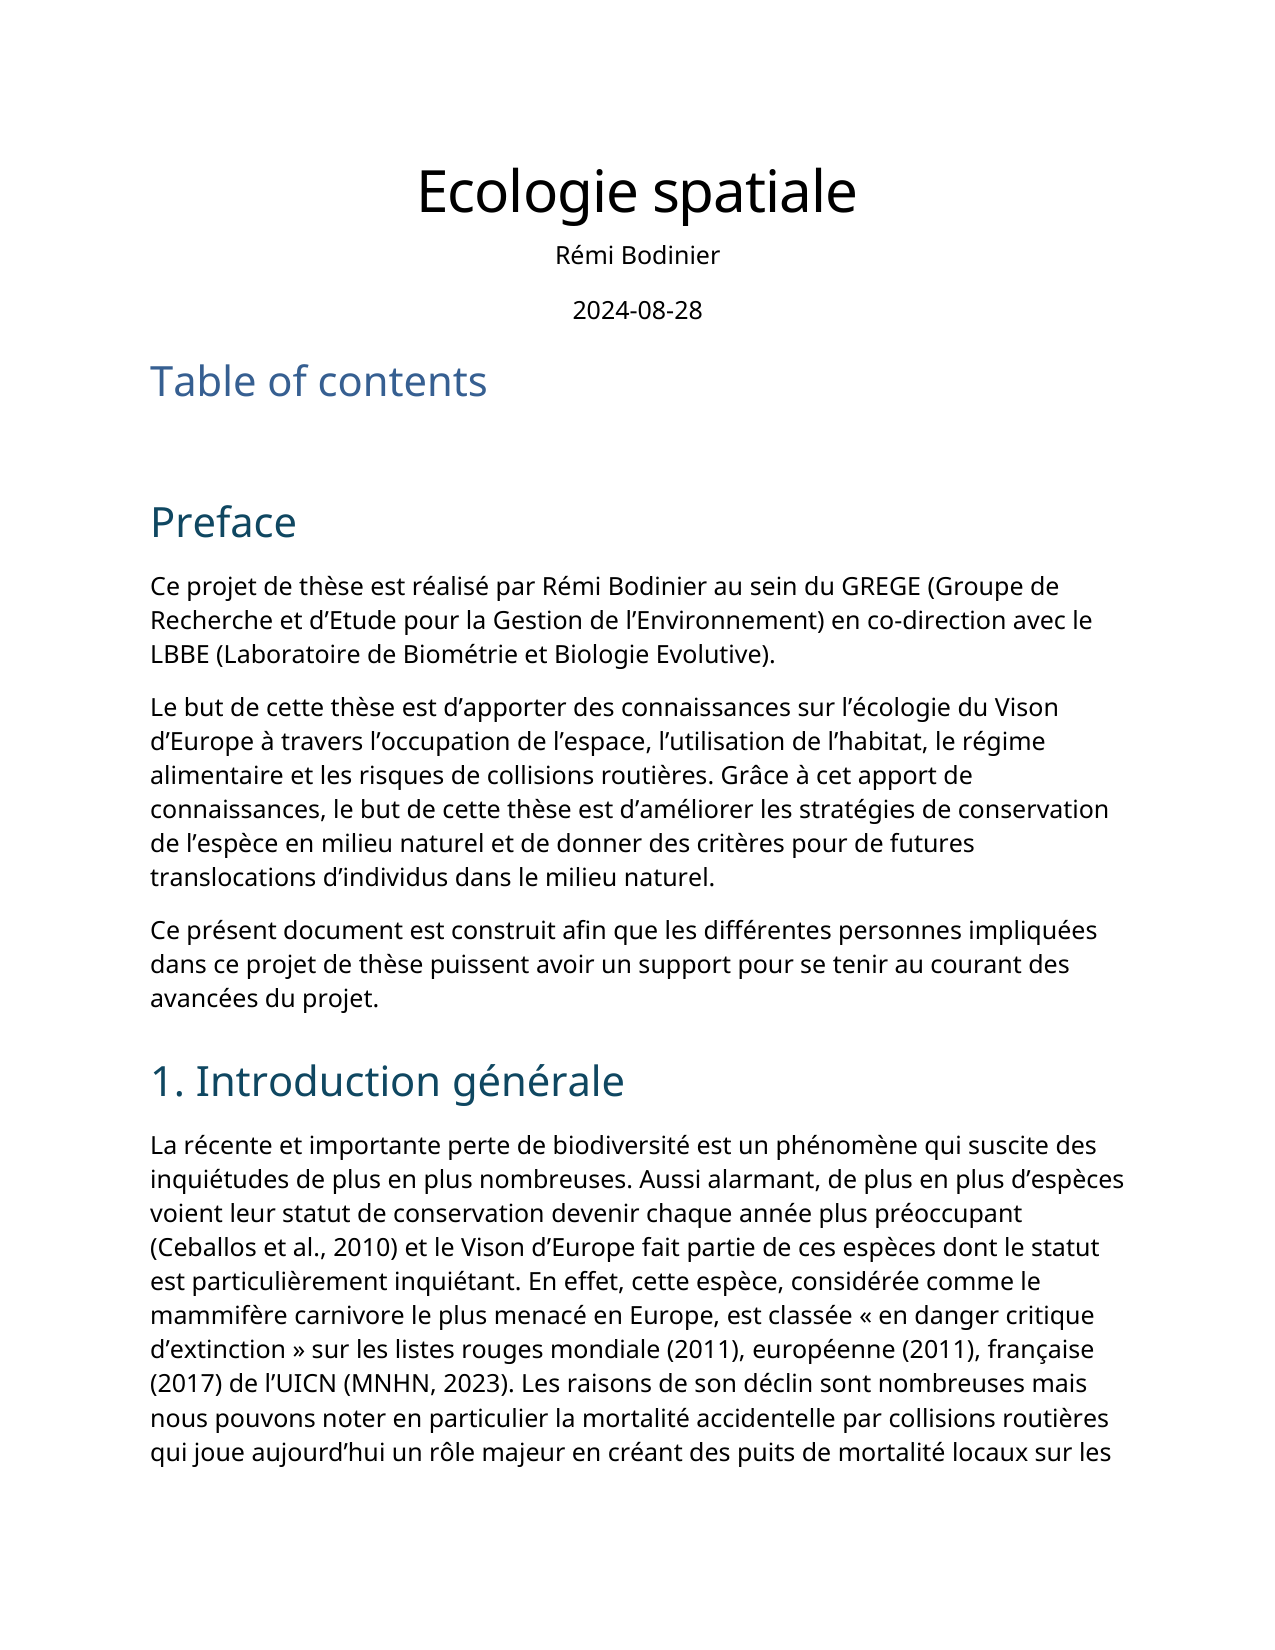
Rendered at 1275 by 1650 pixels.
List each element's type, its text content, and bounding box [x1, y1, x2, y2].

text Ce présent document est construit afin que les différentes personnes impliquées dans ce projet de thèse puissent avoir un support pour se tenir au courant des avancées du projet. [150, 912, 1125, 1015]
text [150, 1128, 1125, 1468]
text Le but de cette thèse est d’apporter des connaissances sur l’écologie du Vison d’Europe à travers l’occupation de l’espace, l’utilisation de l’habitat, le régime alimentaire et les risques de collisions routières. Grâce à cet apport de connaissances, le but de cette thèse est d’améliorer les stratégies de conservation de l’espèce en milieu naturel et de donner des critères pour de futures translocations d’individus dans le milieu naturel. [150, 689, 1125, 894]
subtitle Preface [150, 493, 1125, 550]
title Ecologie spatiale [150, 150, 1125, 229]
text Ce projet de thèse est réalisé par Rémi Bodinier au sein du GREGE (Groupe de Recherche et d’Etude pour la Gestion de l’Environnement) en co-direction avec le LBBE (Laboratoire de Biométrie et Biologie Evolutive). [150, 568, 1125, 671]
text 2024-08-28 [150, 293, 1125, 327]
text Rémi Bodinier [150, 238, 1125, 272]
subtitle 1. Introduction générale [150, 1052, 1125, 1109]
